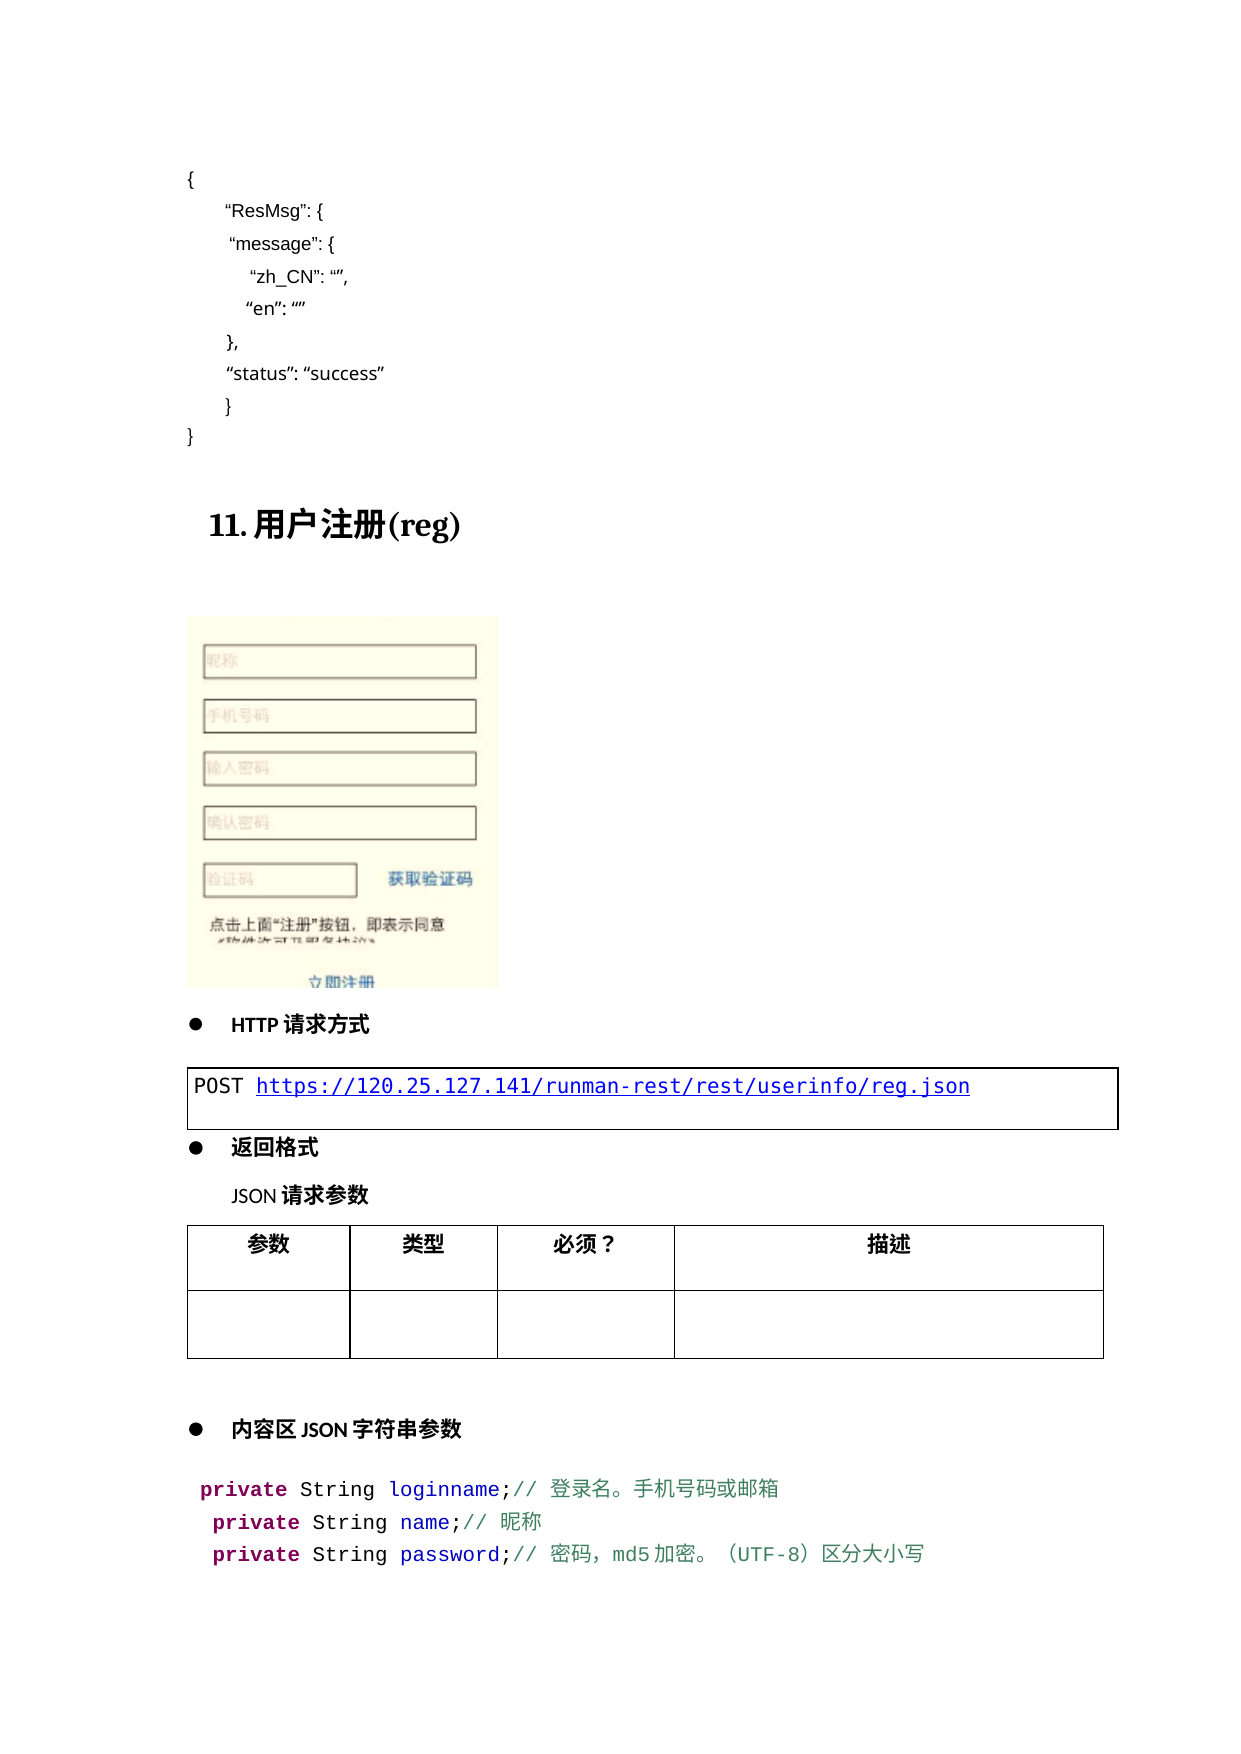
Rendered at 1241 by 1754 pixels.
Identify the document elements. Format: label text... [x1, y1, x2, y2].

text “message”: { [187, 227, 1053, 259]
text private String password;// 密码，md5加密。（UTF-8）区分大小写 [187, 1537, 1053, 1569]
text private String loginname;// 登录名。手机号码或邮箱 [187, 1472, 1053, 1504]
text } [187, 422, 1053, 449]
list JSON请求参数 [231, 1178, 1053, 1209]
subtitle 用户注册(reg) [209, 490, 1031, 555]
table_cell [498, 1291, 674, 1358]
text “zh_CN”: “”, [187, 259, 1053, 292]
table_header 必须？ [498, 1226, 674, 1290]
text } [187, 389, 1053, 422]
text “en”: “” [187, 292, 1053, 324]
text private String name;// 昵称 [187, 1504, 1053, 1537]
text “status”: “success” [187, 357, 1053, 389]
table_header 参数 [188, 1226, 349, 1290]
table_header 描述 [675, 1226, 1103, 1290]
list 内容区JSON字符串参数 [187, 1412, 1053, 1443]
text }, [187, 324, 1053, 357]
table_header POST https://120.25.127.141/runman-rest/rest/userinfo/reg.json [188, 1069, 1117, 1129]
text “ResMsg”: { [187, 194, 1053, 227]
picture [187, 616, 499, 988]
list HTTP请求方式 [187, 1007, 1053, 1039]
table_cell [675, 1291, 1103, 1358]
list 返回格式 [187, 1130, 1053, 1162]
table_cell [188, 1291, 349, 1358]
table_cell [351, 1291, 497, 1358]
table_header 类型 [351, 1226, 497, 1290]
text { [187, 162, 1053, 194]
